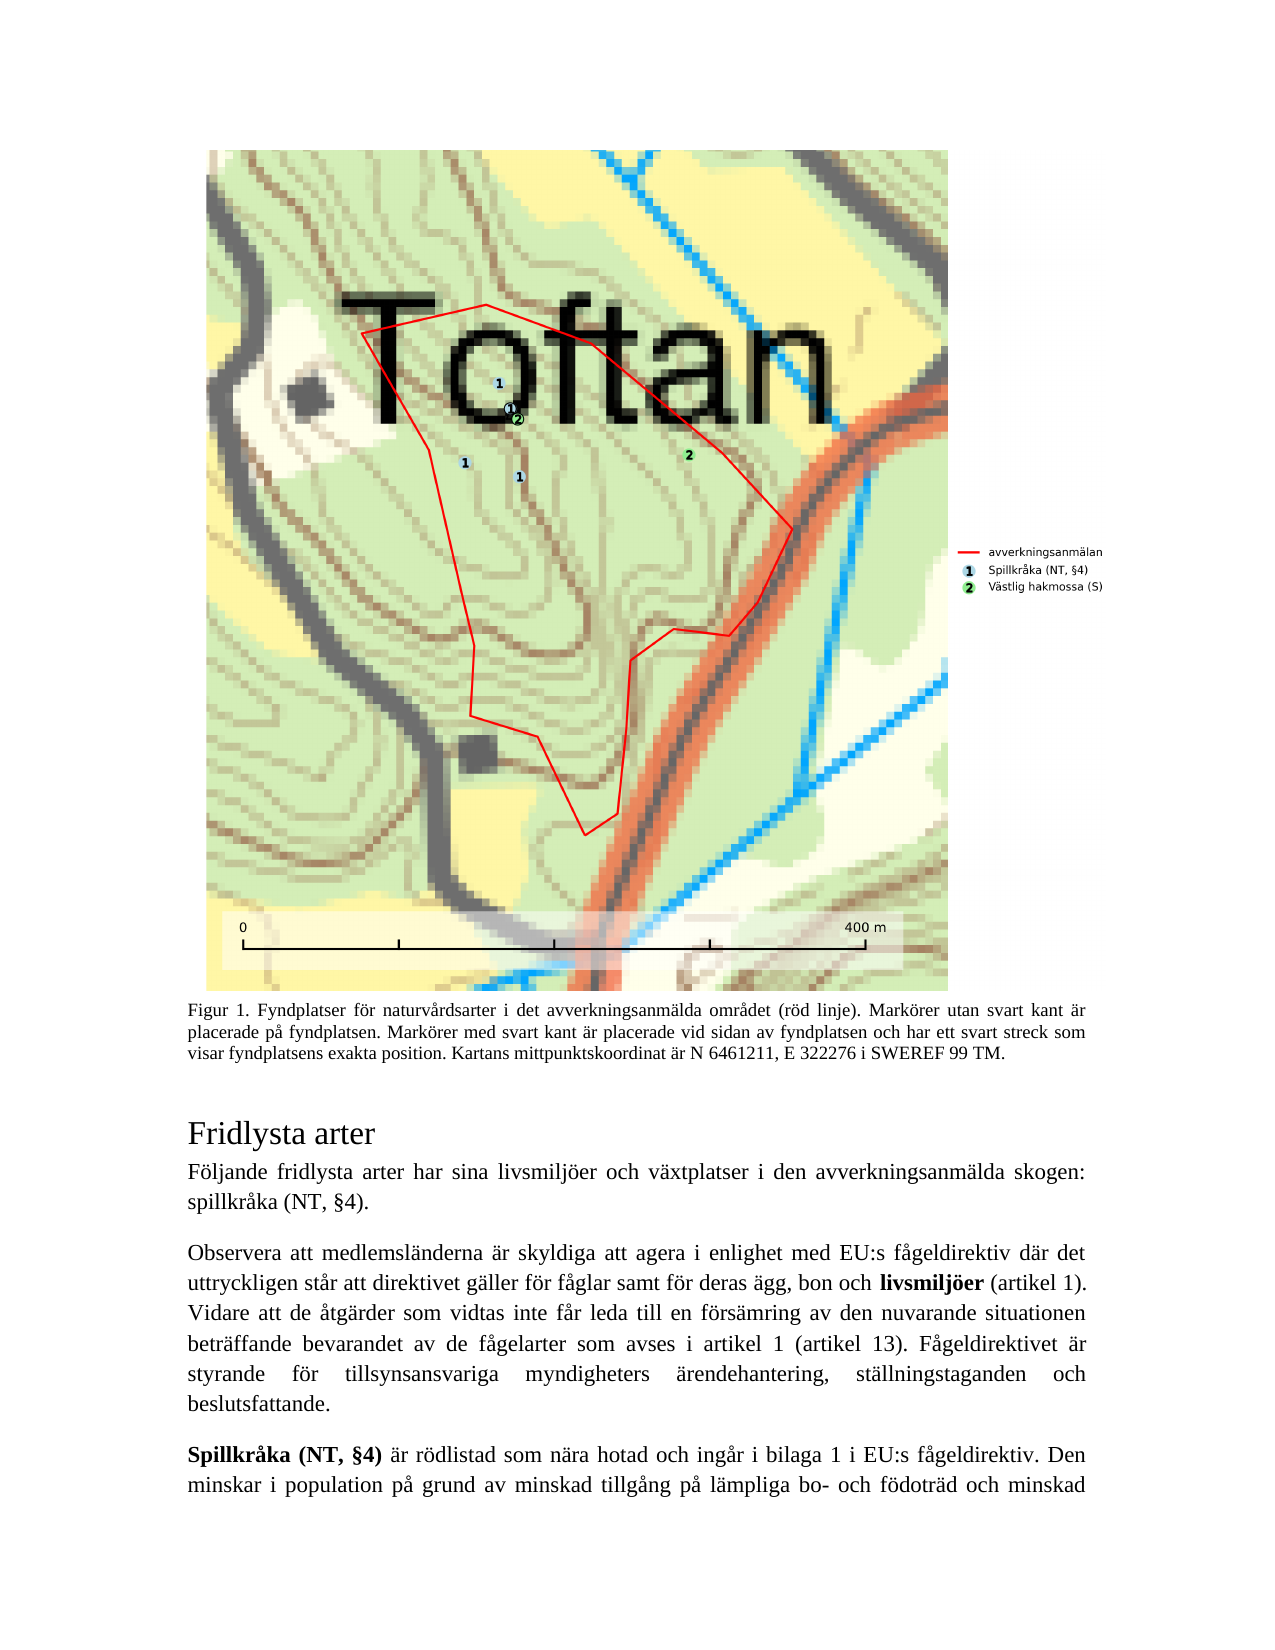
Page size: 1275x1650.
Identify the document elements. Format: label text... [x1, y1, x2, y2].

text Följande fridlysta arter har sina livsmiljöer och växtplatser i den avverkningsanmälda skogen: spillkråka (NT, §4). [187, 1158, 1087, 1214]
subtitle Fridlysta arter [187, 1114, 1087, 1152]
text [187, 1441, 1087, 1498]
picture [206, 150, 1107, 991]
text Observera att medlemsländerna är skyldiga att agera i enlighet med EU:s fågeldirektiv där det uttryckligen står att direktivet gäller för fåglar samt för deras ägg, bon och livsmiljöer (artikel 1). Vidare att de åtgärder som vidtas inte får leda till en försämring av den nuvarande situationen beträffande bevarandet av de fågelarter som avses i artikel 1 (artikel 13). Fågeldirektivet är styrande för tillsynsansvariga myndigheters ärendehantering, ställningstaganden och beslutsfattande. [187, 1239, 1087, 1416]
text Figur 1. Fyndplatser för naturvårdsarter i det avverkningsanmälda området (röd linje). Markörer utan svart kant är placerade på fyndplatsen. Markörer med svart kant är placerade vid sidan av fyndplatsen och har ett svart streck som visar fyndplatsens exakta position. Kartans mittpunktskoordinat är N 6461211, E 322276 i SWEREF 99 TM. [187, 999, 1087, 1064]
